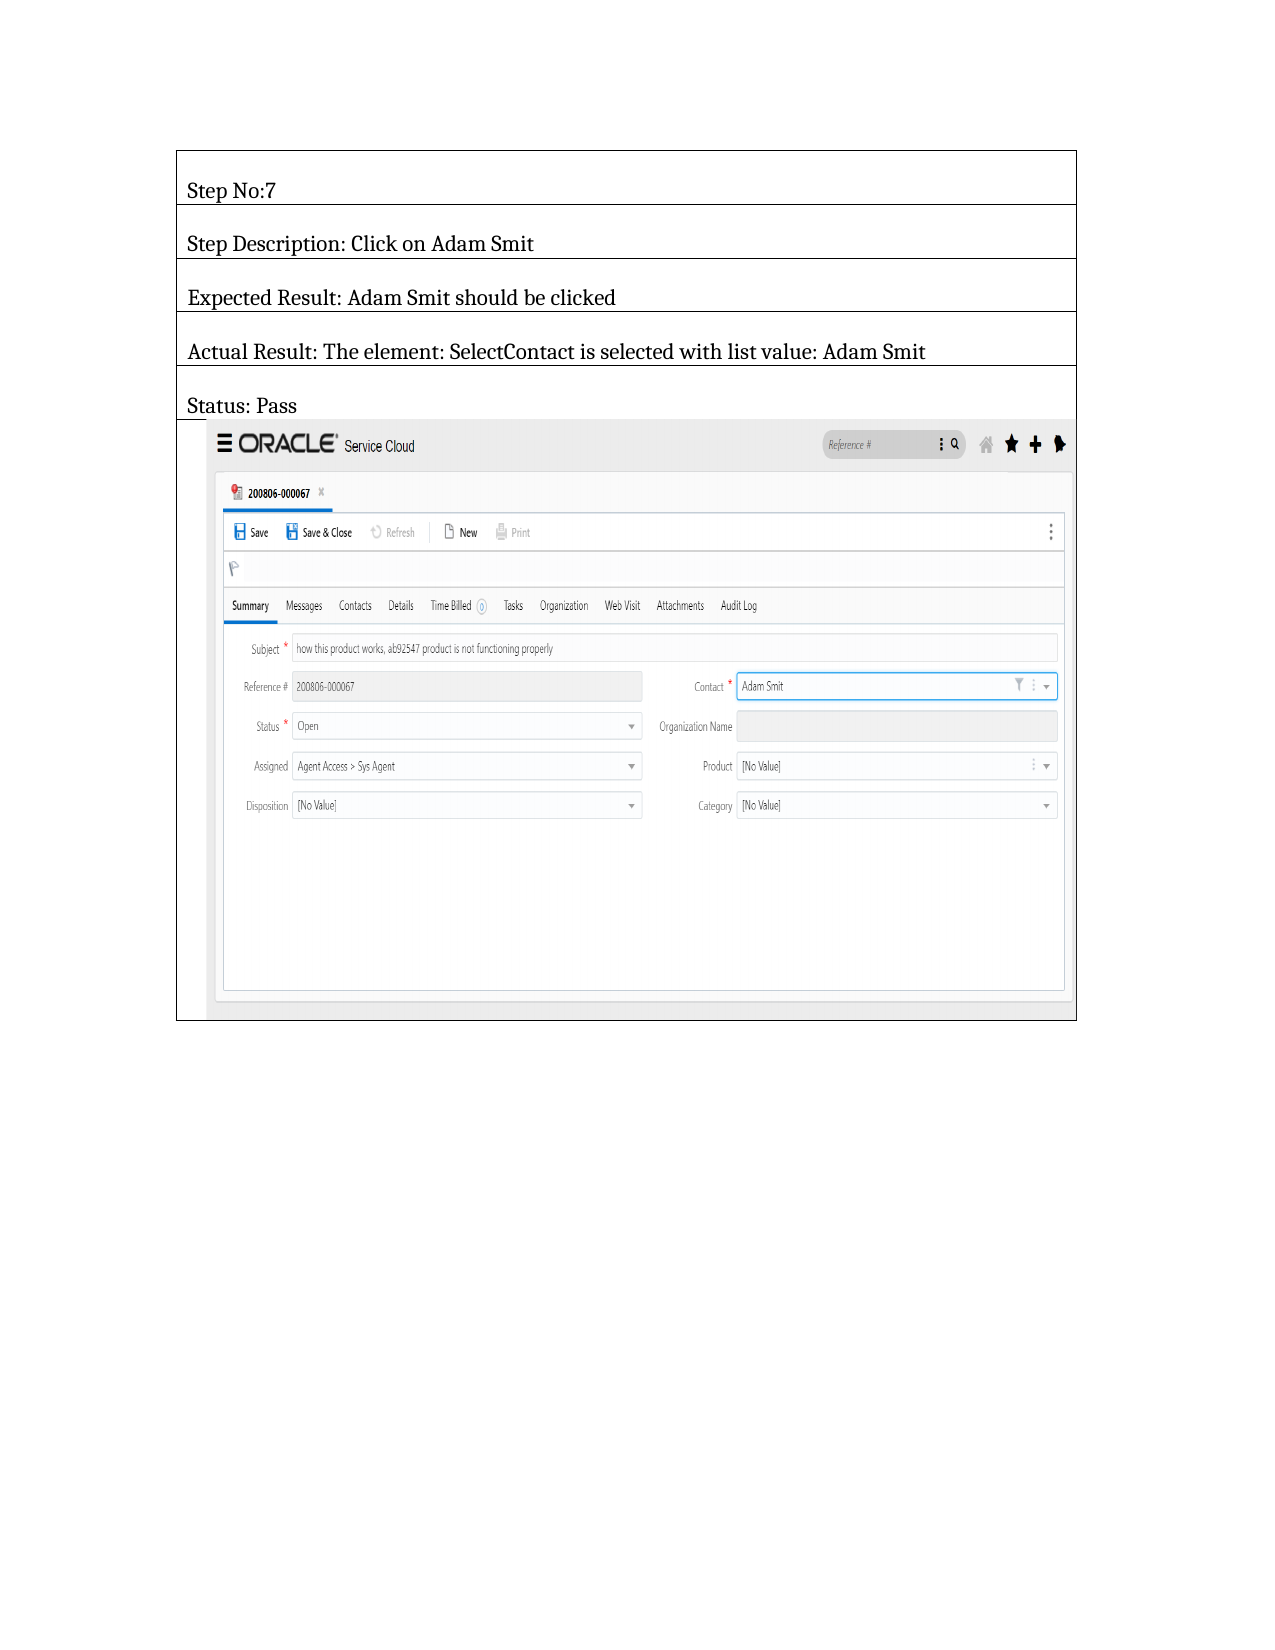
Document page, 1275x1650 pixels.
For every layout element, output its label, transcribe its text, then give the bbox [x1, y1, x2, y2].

table_cell Status: Pass [177, 366, 1076, 419]
table_cell Actual Result: The element: SelectContact is selected with list value: Adam Smit [177, 312, 1076, 365]
table_cell Expected Result: Adam Smit should be clicked [177, 259, 1076, 311]
picture [206, 419, 1077, 1020]
table_cell Step Description: Click on Adam Smit [177, 205, 1076, 257]
table_header Step No:7 [177, 151, 1076, 204]
table_cell [177, 420, 206, 1020]
